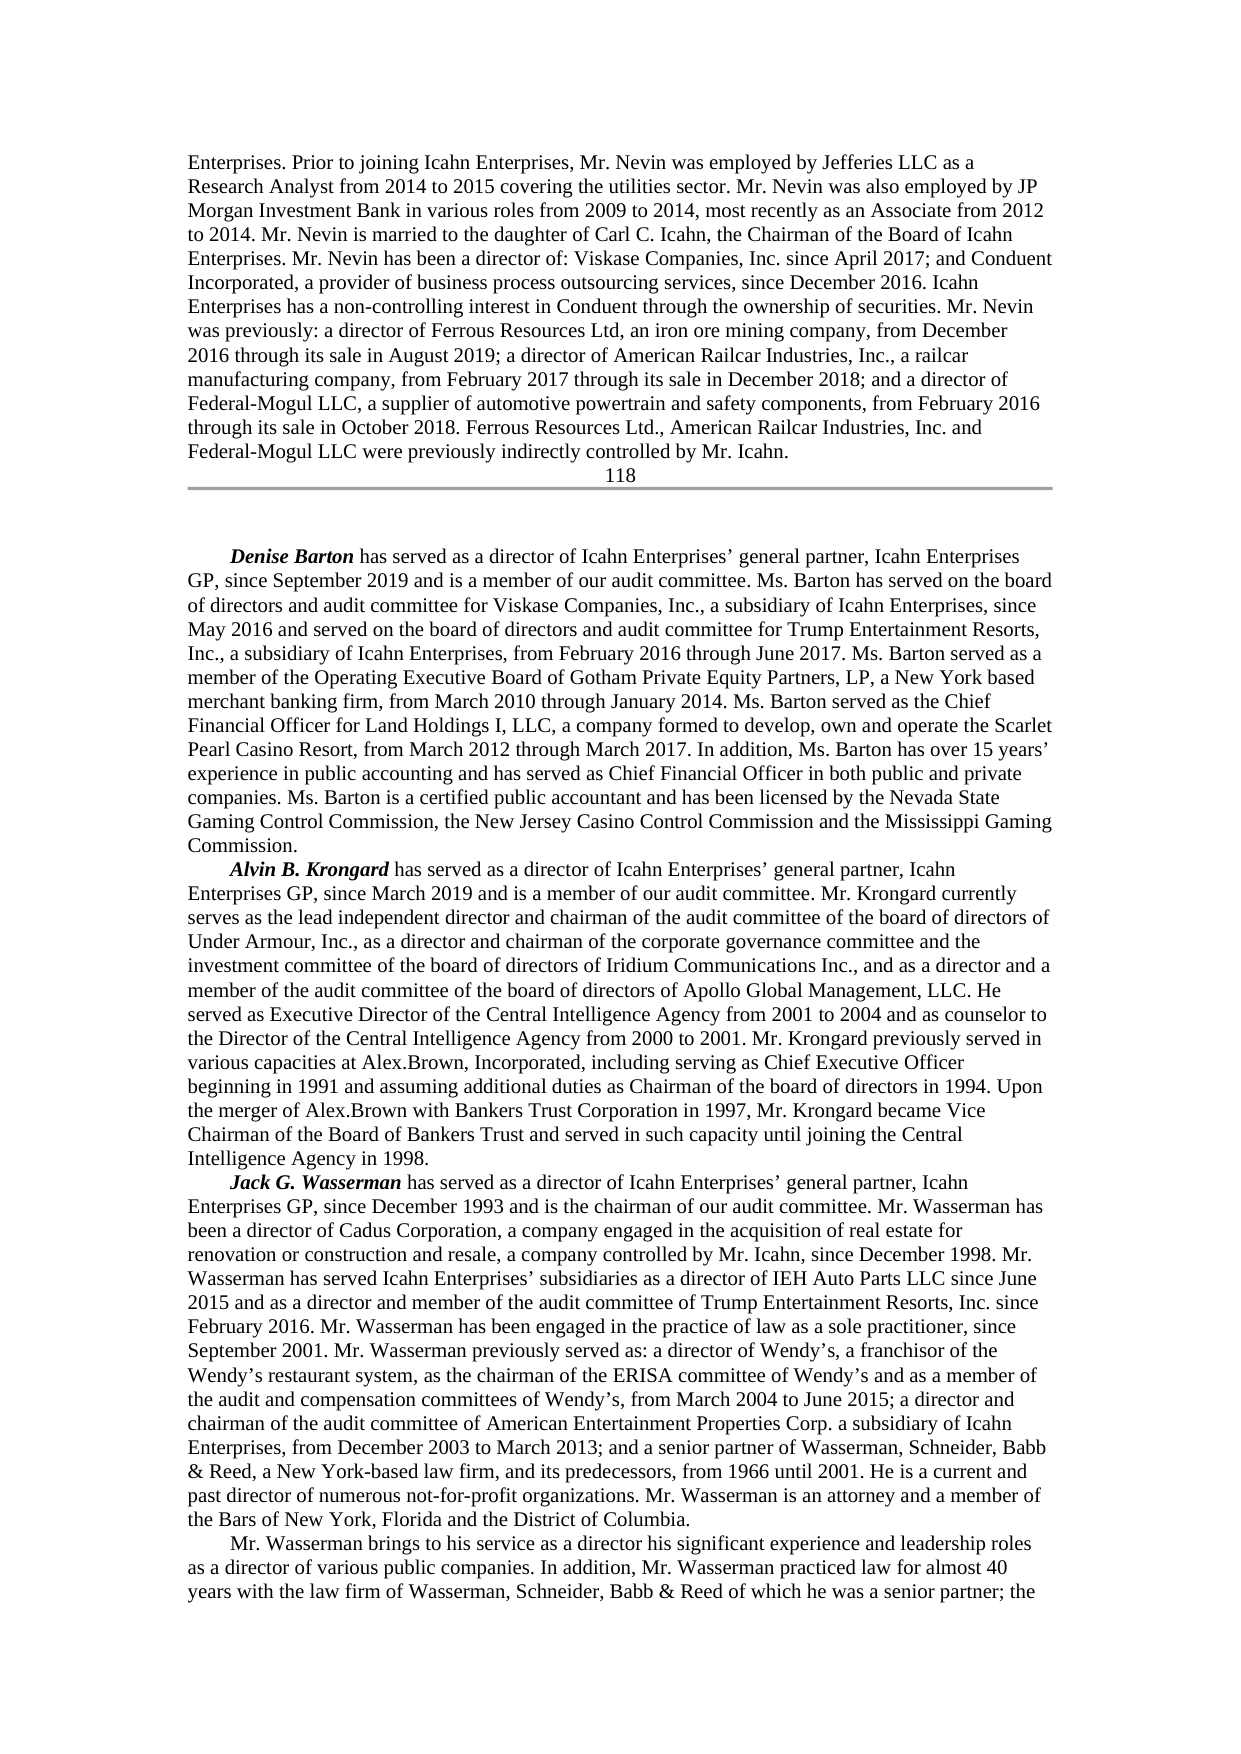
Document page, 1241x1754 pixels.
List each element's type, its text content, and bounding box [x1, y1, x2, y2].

text Jack G. Wasserman has served as a director of Icahn Enterprises’ general partner, Icahn Enterprises GP, since December 1993 and is the chairman of our audit committee. Mr. Wasserman has been a director of Cadus Corporation, a company engaged in the acquisition of real estate for renovation or construction and resale, a company controlled by Mr. Icahn, since December 1998. Mr. Wasserman has served Icahn Enterprises’ subsidiaries as a director of IEH Auto Parts LLC since June 2015 and as a director and member of the audit committee of Trump Entertainment Resorts, Inc. since February 2016. Mr. Wasserman has been engaged in the practice of law as a sole practitioner, since September 2001. Mr. Wasserman previously served as: a director of Wendy’s, a franchisor of the Wendy’s restaurant system, as the chairman of the ERISA committee of Wendy’s and as a member of the audit and compensation committees of Wendy’s, from March 2004 to June 2015; a director and chairman of the audit committee of American Entertainment Properties Corp. a subsidiary of Icahn Enterprises, from December 2003 to March 2013; and a senior partner of Wasserman, Schneider, Babb & Reed, a New York-based law firm, and its predecessors, from 1966 until 2001. He is a current and past director of numerous not-for-profit organizations. Mr. Wasserman is an attorney and a member of the Bars of New York, Florida and the District of Columbia. [187, 1170, 1053, 1531]
text Denise Barton has served as a director of Icahn Enterprises’ general partner, Icahn Enterprises GP, since September 2019 and is a member of our audit committee. Ms. Barton has served on the board of directors and audit committee for Viskase Companies, Inc., a subsidiary of Icahn Enterprises, since May 2016 and served on the board of directors and audit committee for Trump Entertainment Resorts, Inc., a subsidiary of Icahn Enterprises, from February 2016 through June 2017. Ms. Barton served as a member of the Operating Executive Board of Gotham Private Equity Partners, LP, a New York based merchant banking firm, from March 2010 through January 2014. Ms. Barton served as the Chief Financial Officer for Land Holdings I, LLC, a company formed to develop, own and operate the Scarlet Pearl Casino Resort, from March 2012 through March 2017. In addition, Ms. Barton has over 15 years’ experience in public accounting and has served as Chief Financial Officer in both public and private companies. Ms. Barton is a certified public accountant and has been licensed by the Nevada State Gaming Control Commission, the New Jersey Casino Control Commission and the Mississippi Gaming Commission. [187, 544, 1053, 857]
text 118 [187, 463, 1053, 486]
text Alvin B. Krongard has served as a director of Icahn Enterprises’ general partner, Icahn Enterprises GP, since March 2019 and is a member of our audit committee. Mr. Krongard currently serves as the lead independent director and chairman of the audit committee of the board of directors of Under Armour, Inc., as a director and chairman of the corporate governance committee and the investment committee of the board of directors of Iridium Communications Inc., and as a director and a member of the audit committee of the board of directors of Apollo Global Management, LLC. He served as Executive Director of the Central Intelligence Agency from 2001 to 2004 and as counselor to the Director of the Central Intelligence Agency from 2000 to 2001. Mr. Krongard previously served in various capacities at Alex.Brown, Incorporated, including serving as Chief Executive Officer beginning in 1991 and assuming additional duties as Chairman of the board of directors in 1994. Upon the merger of Alex.Brown with Bankers Trust Corporation in 1997, Mr. Krongard became Vice Chairman of the Board of Bankers Trust and served in such capacity until joining the Central Intelligence Agency in 1998. [187, 857, 1053, 1170]
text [187, 150, 1053, 463]
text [187, 1531, 1053, 1603]
